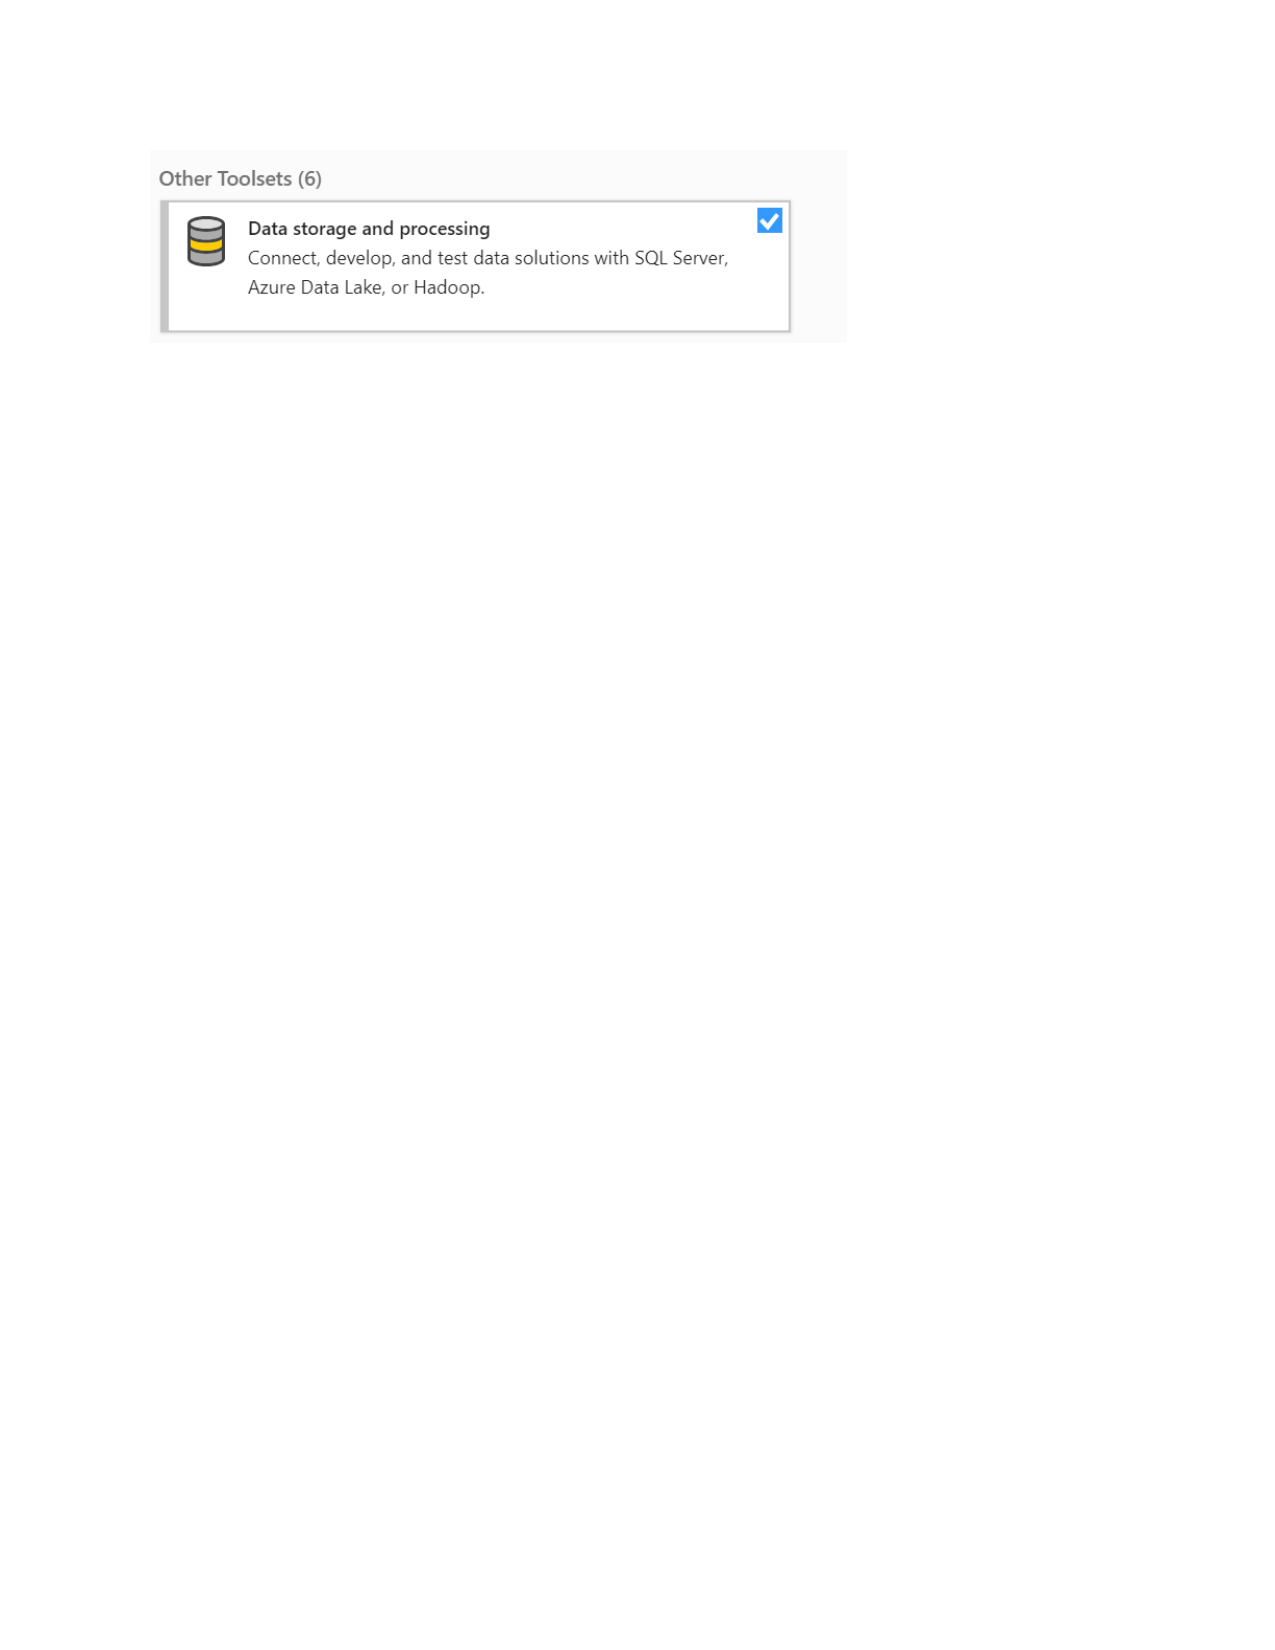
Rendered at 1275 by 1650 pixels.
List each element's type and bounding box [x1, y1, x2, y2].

picture [150, 150, 847, 343]
